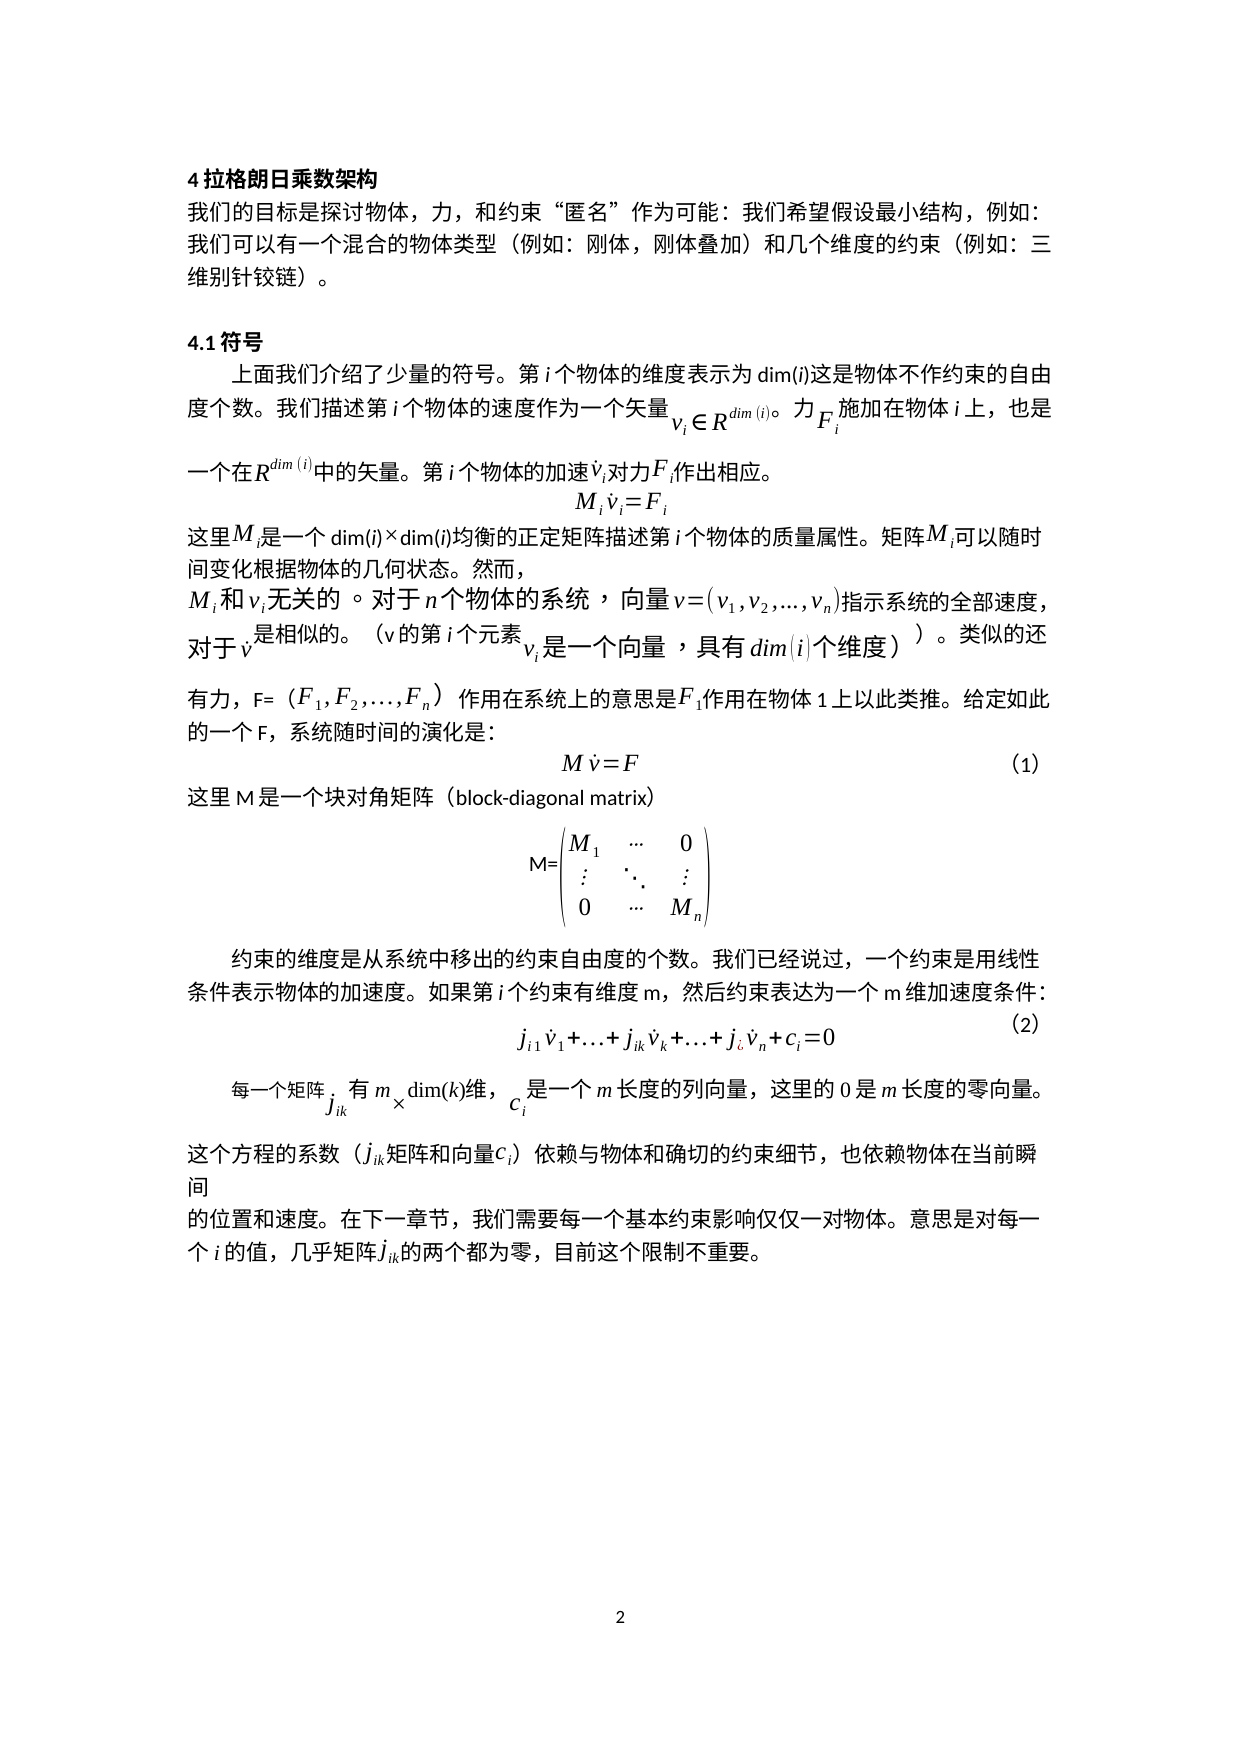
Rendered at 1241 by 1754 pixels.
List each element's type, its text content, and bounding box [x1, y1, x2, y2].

text 约束的维度是从系统中移出的约束自由度的个数。我们已经说过，一个约束是用线性条件表示物体的加速度。如果第i个约束有维度m，然后约束表达为一个m维加速度条件： [187, 942, 1053, 1007]
text 4 拉格朗日乘数架构 [187, 162, 1053, 194]
text 我们的目标是探讨物体，力，和约束“匿名”作为可能：我们希望假设最小结构，例如：我们可以有一个混合的物体类型（例如：刚体，刚体叠加）和几个维度的约束（例如：三维别针铰链）。 [187, 194, 1053, 292]
text （1） [187, 747, 1053, 779]
text 4.1 符号 [187, 324, 1053, 357]
text 上面我们介绍了少量的符号。第i个物体的维度表示为dim(i)这是物体不作约束的自由度个数。我们描述第i个物体的速度作为一个矢量。力施加在物体i上，也是一个在中的矢量。第i个物体的加速对力作出相应。 [187, 357, 1053, 487]
text M= [187, 812, 1053, 942]
text （2） [187, 1007, 1053, 1072]
text 的位置和速度。在下一章节，我们需要每一个基本约束影响仅仅一对物体。意思是对每一个i的值，几乎矩阵的两个都为零，目前这个限制不重要。 [187, 1202, 1053, 1267]
text 这里M是一个块对角矩阵（block-diagonal matrix） [187, 779, 1053, 812]
text 每一个矩阵有mdim(k)维，是一个m长度的列向量，这里的0是m长度的零向量。这个方程的系数（矩阵和向量）依赖与物体和确切的约束细节，也依赖物体在当前瞬间 [187, 1072, 1053, 1202]
text 这里是一个dim(i)dim(i)均衡的正定矩阵描述第i个物体的质量属性。矩阵可以随时间变化根据物体的几何状态。然而，指示系统的全部速度，是相似的。（v的第i个元素）。类似的还有力，F=（作用在系统上的意思是作用在物体1上以此类推。给定如此的一个F，系统随时间的演化是： [187, 519, 1053, 747]
